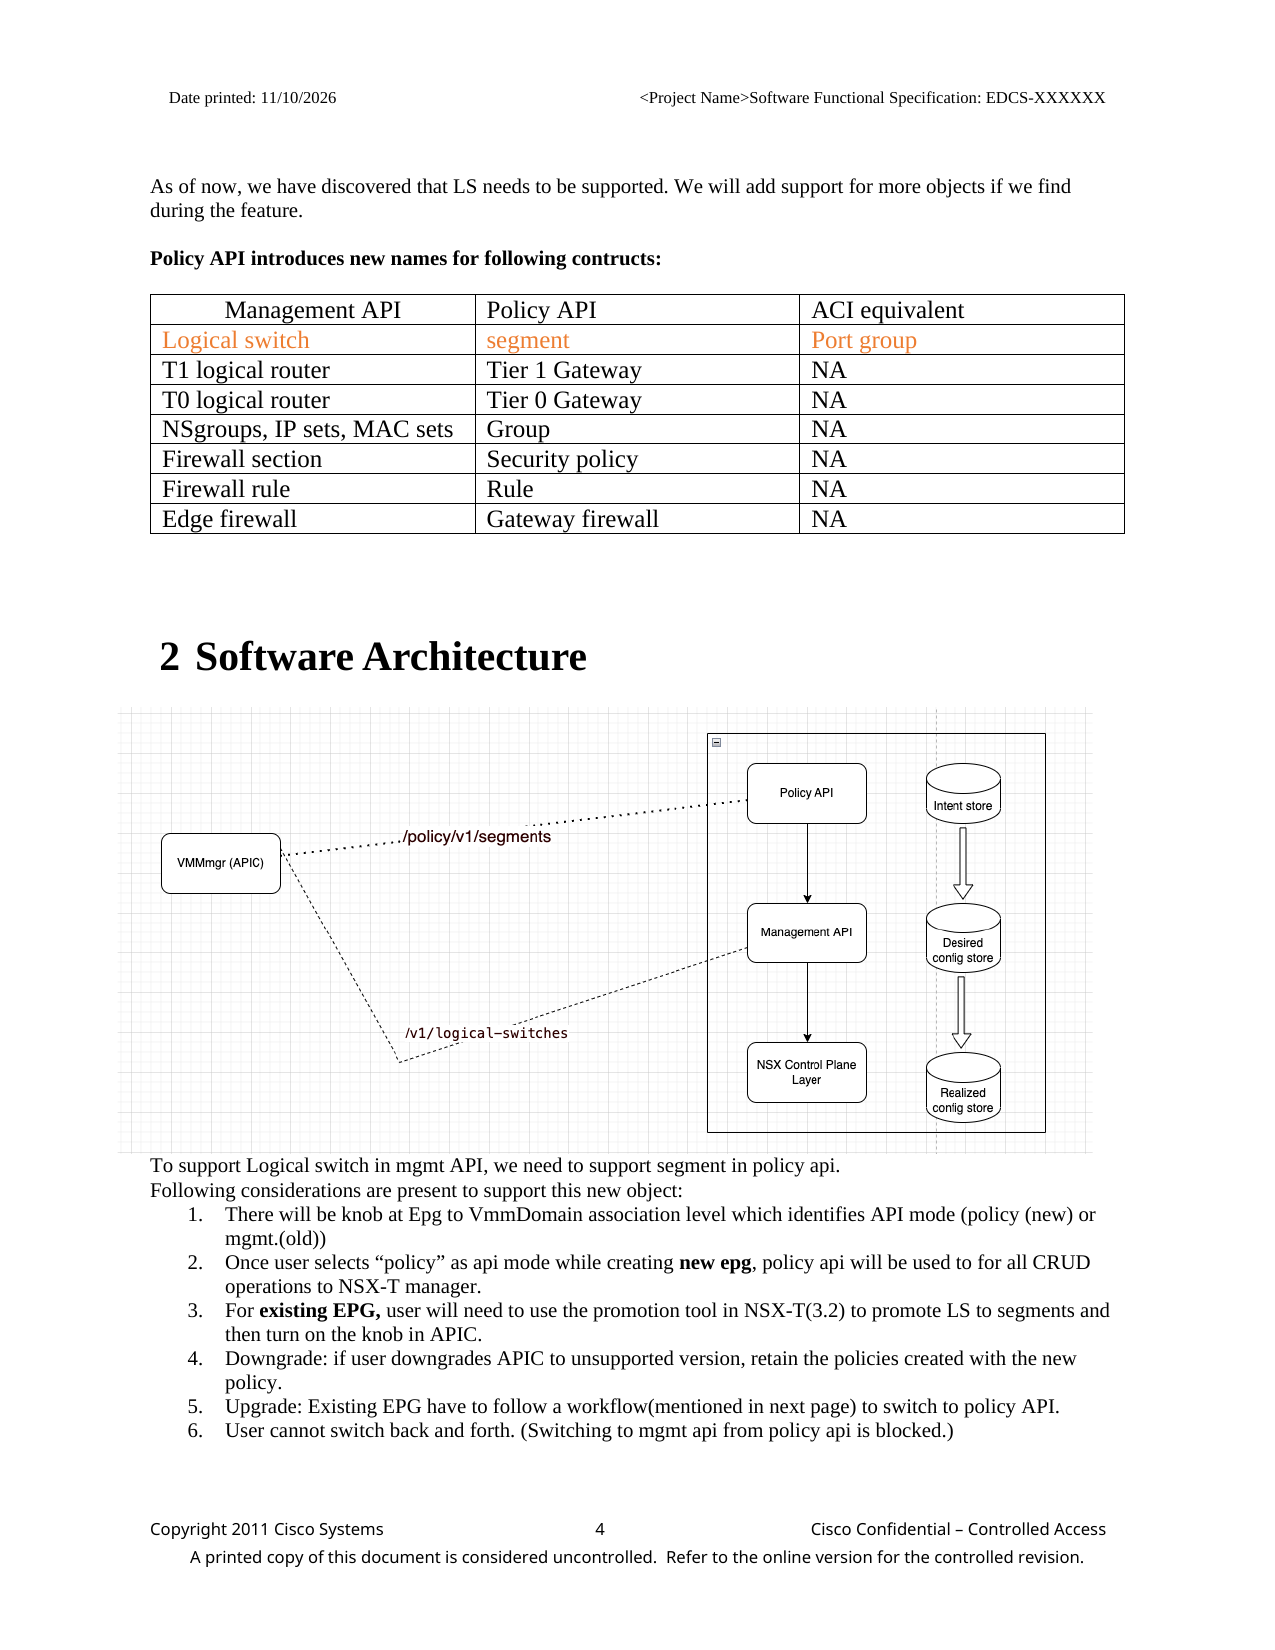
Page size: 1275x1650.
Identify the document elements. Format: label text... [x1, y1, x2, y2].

table_cell Security policy [476, 444, 799, 473]
table_header Management API [151, 295, 475, 324]
table_cell Tier 1 Gateway [476, 355, 799, 384]
list Downgrade: if user downgrades APIC to unsupported version, retain the policies created with the new policy. [187, 1346, 1125, 1394]
text Following considerations are present to support this new object: [150, 1177, 1125, 1202]
table_cell NA [800, 415, 1124, 443]
table_cell Group [476, 415, 799, 443]
subtitle Software Architecture [180, 632, 1125, 679]
picture [117, 707, 1093, 1154]
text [150, 150, 1125, 222]
table_cell Logical switch [151, 325, 475, 354]
table_cell NA [800, 504, 1124, 533]
table_cell NA [800, 444, 1124, 473]
table_cell T1 logical router [151, 355, 475, 384]
table_header Policy API [476, 295, 799, 324]
table_cell Tier 0 Gateway [476, 385, 799, 413]
table_cell Gateway firewall [476, 504, 799, 533]
text Policy API introduces new names for following contructs: [150, 246, 1125, 270]
table_cell Edge firewall [151, 504, 475, 533]
table_cell segment [476, 325, 799, 354]
list User cannot switch back and forth. (Switching to mgmt api from policy api is blocked.) [187, 1418, 1125, 1442]
table_header ACI equivalent [800, 295, 1124, 324]
table_cell Firewall section [151, 444, 475, 473]
table_cell NA [800, 474, 1124, 503]
table_cell T0 logical router [151, 385, 475, 413]
table_cell Firewall rule [151, 474, 475, 503]
table_cell NA [800, 385, 1124, 413]
list Upgrade: Existing EPG have to follow a workflow(mentioned in next page) to switch to policy API. [187, 1394, 1125, 1418]
list Once user selects “policy” as api mode while creating new epg, policy api will be used to for all CRUD operations to NSX-T manager. [187, 1250, 1125, 1298]
list For existing EPG, user will need to use the promotion tool in NSX-T(3.2) to promote LS to segments and then turn on the knob in APIC. [187, 1298, 1125, 1346]
table_cell Rule [476, 474, 799, 503]
table_cell NSgroups, IP sets, MAC sets [151, 415, 475, 443]
list There will be knob at Epg to VmmDomain association level which identifies API mode (policy (new) or mgmt.(old)) [187, 1202, 1125, 1250]
table_cell Port group [800, 325, 1124, 354]
table_cell NA [800, 355, 1124, 384]
